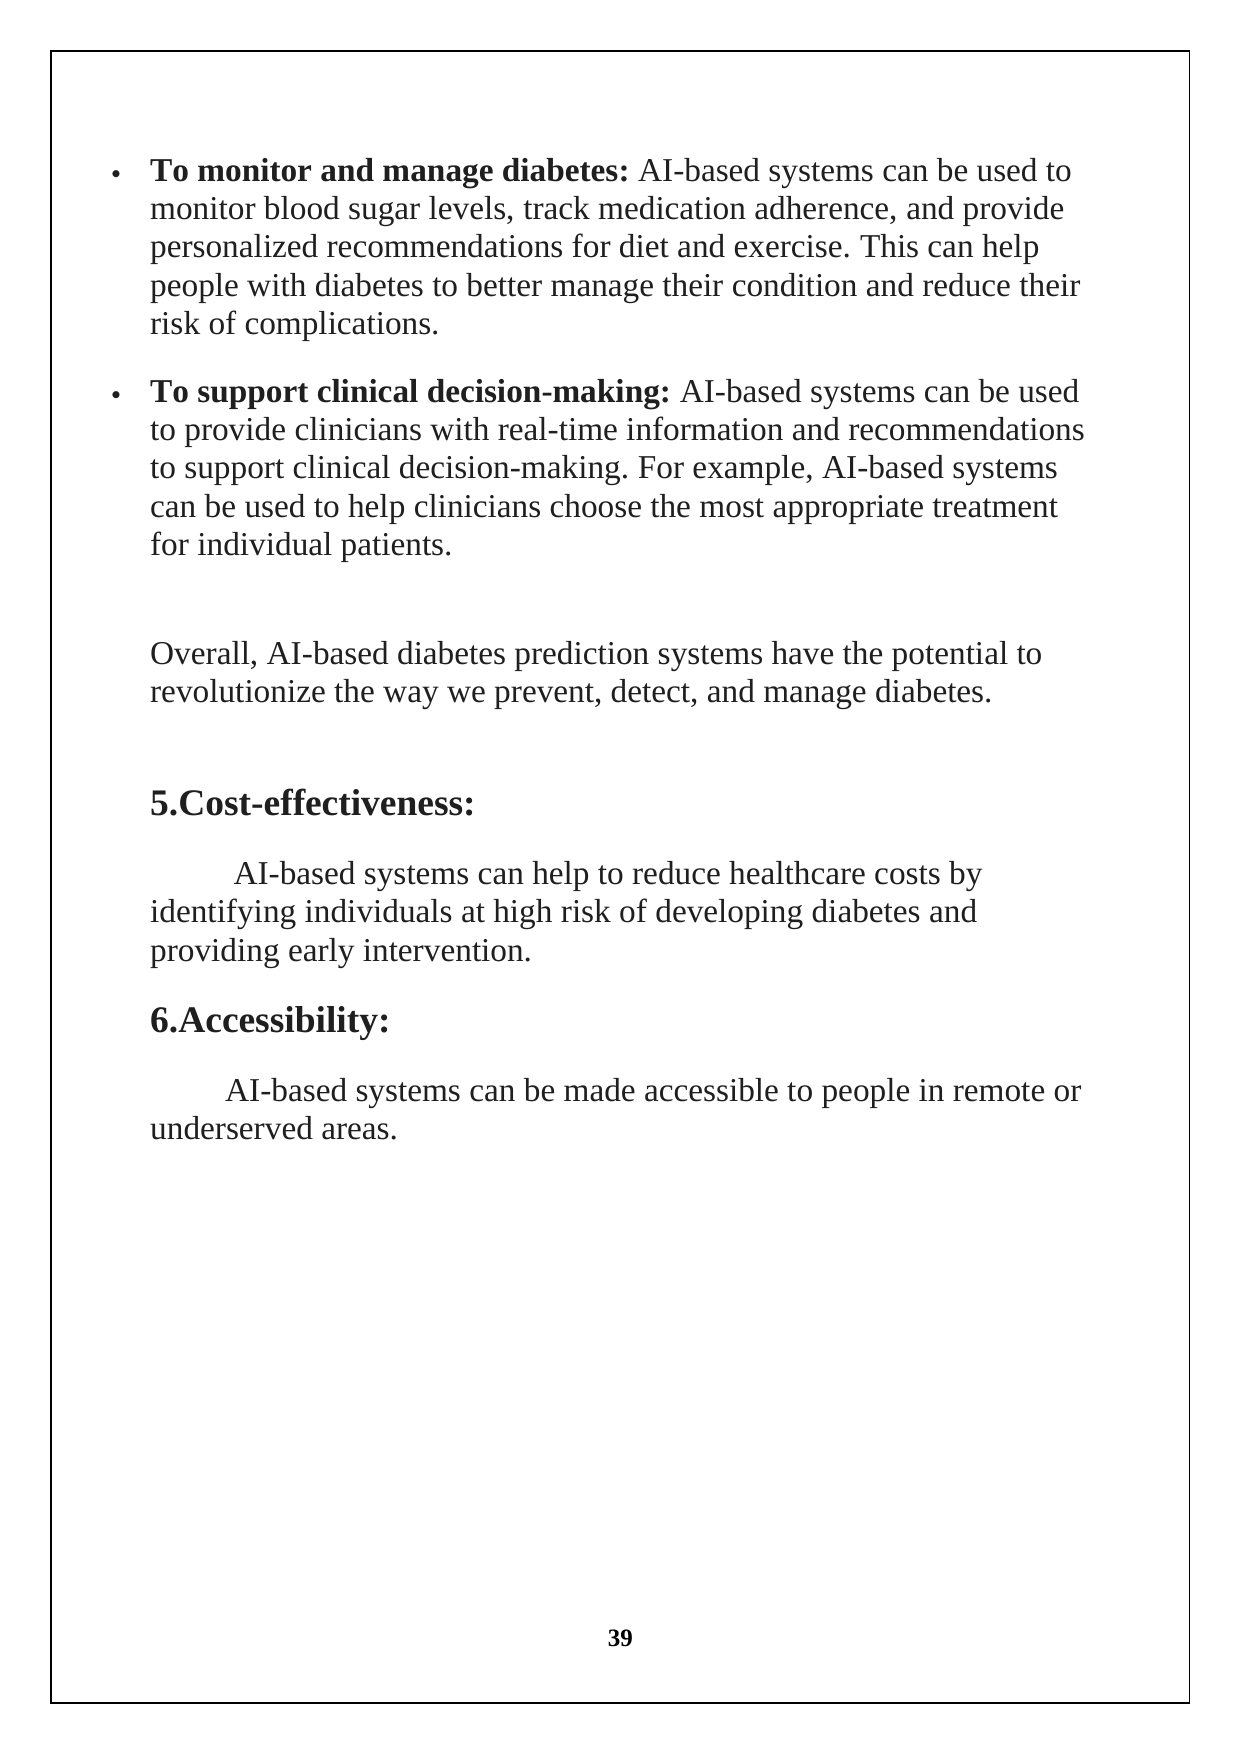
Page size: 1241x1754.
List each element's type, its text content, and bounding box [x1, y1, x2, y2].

list To support clinical decision-making: AI-based systems can be used to provide clinicians with real-time information and recommendations to support clinical decision-making. For example, AI-based systems can be used to help clinicians choose the most appropriate treatment for individual patients. [112, 371, 1090, 563]
text 6.Accessibility: [150, 997, 1090, 1041]
list To monitor and manage diabetes: AI-based systems can be used to monitor blood sugar levels, track medication adherence, and provide personalized recommendations for diet and exercise. This can help people with diabetes to better manage their condition and reduce their risk of complications. [112, 150, 1090, 342]
text 5.Cost-effectiveness: [150, 781, 1090, 824]
text AI-based systems can help to reduce healthcare costs by identifying individuals at high risk of developing diabetes and providing early intervention. [150, 853, 1090, 968]
text Overall, AI-based diabetes prediction systems have the potential to revolutionize the way we prevent, detect, and manage diabetes. [150, 633, 1090, 710]
text AI-based systems can be made accessible to people in remote or underserved areas. [150, 1070, 1090, 1147]
